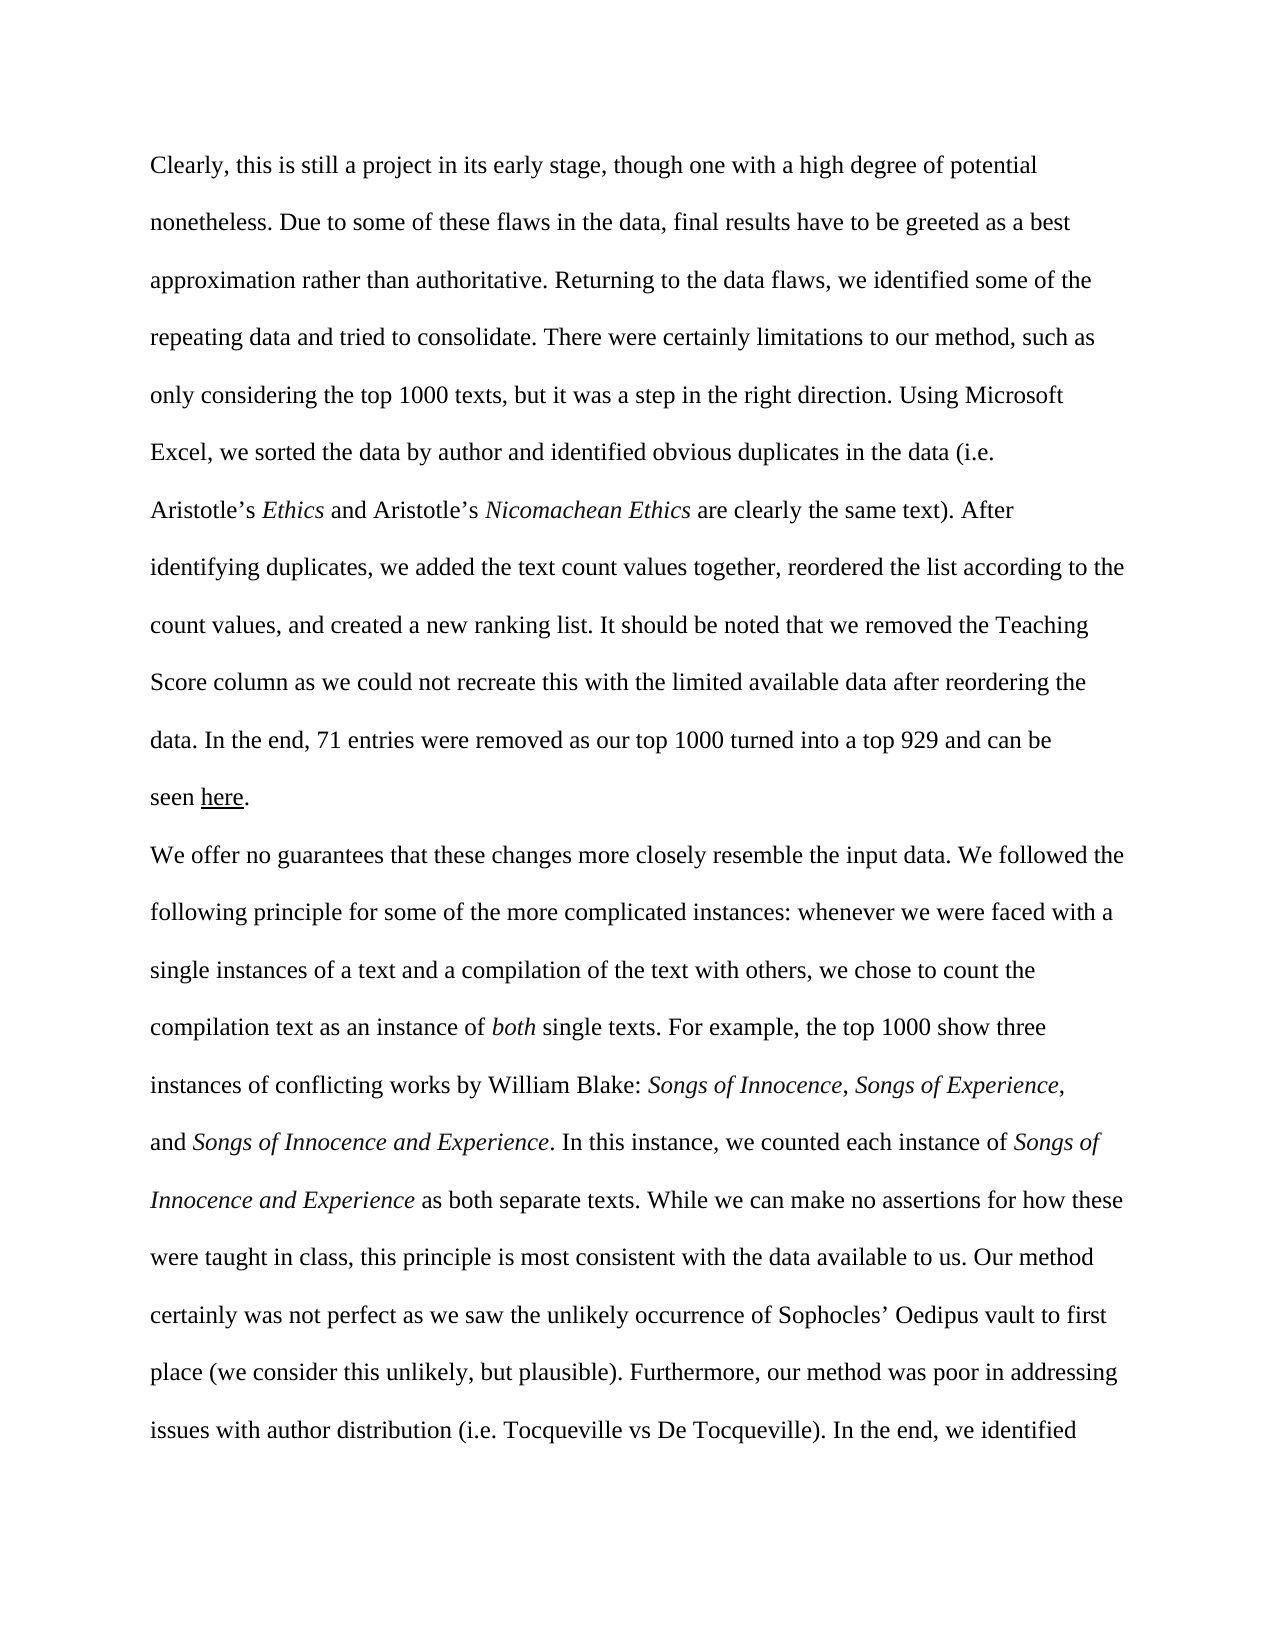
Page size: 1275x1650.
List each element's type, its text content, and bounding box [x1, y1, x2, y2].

text Clearly, this is still a project in its early stage, though one with a high degree of potential nonetheless. Due to some of these flaws in the data, final results have to be greeted as a best approximation rather than authoritative. Returning to the data flaws, we identified some of the repeating data and tried to consolidate. There were certainly limitations to our method, such as only considering the top 1000 texts, but it was a step in the right direction. Using Microsoft Excel, we sorted the data by author and identified obvious duplicates in the data (i.e. Aristotle’s Ethics and Aristotle’s Nicomachean Ethics are clearly the same text). After identifying duplicates, we added the text count values together, reordered the list according to the count values, and created a new ranking list. It should be noted that we removed the Teaching Score column as we could not recreate this with the limited available data after reordering the data. In the end, 71 entries were removed as our top 1000 turned into a top 929 and can be seen here. [150, 150, 1125, 811]
